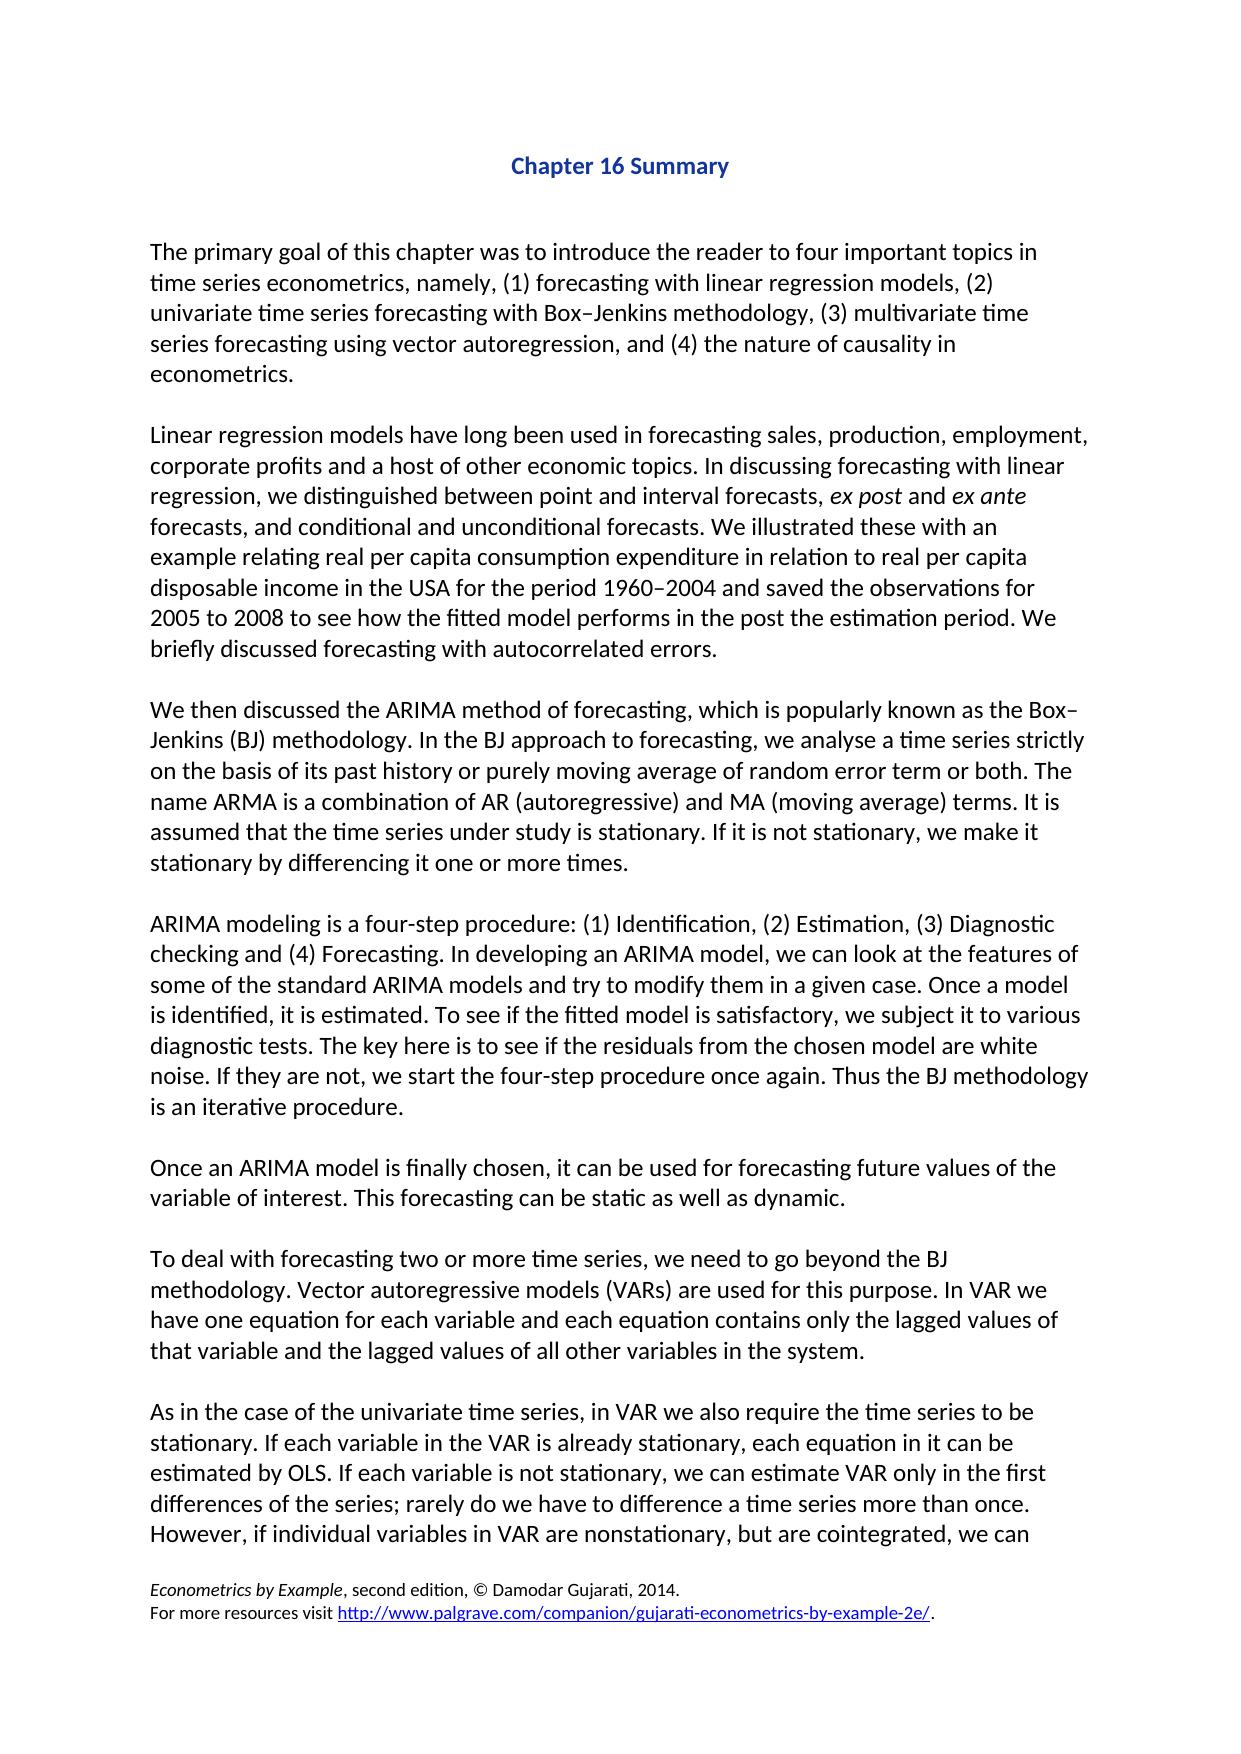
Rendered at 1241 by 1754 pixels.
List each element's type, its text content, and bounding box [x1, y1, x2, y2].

text Chapter 16 Summary [150, 150, 1090, 181]
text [150, 1396, 1090, 1549]
text To deal with forecasting two or more time series, we need to go beyond the BJ methodology. Vector autoregressive models (VARs) are used for this purpose. In VAR we have one equation for each variable and each equation contains only the lagged values of that variable and the lagged values of all other variables in the system. [150, 1243, 1090, 1366]
text The primary goal of this chapter was to introduce the reader to four important topics in time series econometrics, namely, (1) forecasting with linear regression models, (2) univariate time series forecasting with Box–Jenkins methodology, (3) multivariate time series forecasting using vector autoregression, and (4) the nature of causality in econometrics. [150, 236, 1090, 389]
text We then discussed the ARIMA method of forecasting, which is popularly known as the Box–Jenkins (BJ) methodology. In the BJ approach to forecasting, we analyse a time series strictly on the basis of its past history or purely moving average of random error term or both. The name ARMA is a combination of AR (autoregressive) and MA (moving average) terms. It is assumed that the time series under study is stationary. If it is not stationary, we make it stationary by differencing it one or more times. [150, 694, 1090, 877]
text Linear regression models have long been used in forecasting sales, production, employment, corporate profits and a host of other economic topics. In discussing forecasting with linear regression, we distinguished between point and interval forecasts, ex post and ex ante forecasts, and conditional and unconditional forecasts. We illustrated these with an example relating real per capita consumption expenditure in relation to real per capita disposable income in the USA for the period 1960–2004 and saved the observations for 2005 to 2008 to see how the fitted model performs in the post the estimation period. We briefly discussed forecasting with autocorrelated errors. [150, 419, 1090, 664]
text ARIMA modeling is a four-step procedure: (1) Identification, (2) Estimation, (3) Diagnostic checking and (4) Forecasting. In developing an ARIMA model, we can look at the features of some of the standard ARIMA models and try to modify them in a given case. Once a model is identified, it is estimated. To see if the fitted model is satisfactory, we subject it to various diagnostic tests. The key here is to see if the residuals from the chosen model are white noise. If they are not, we start the four-step procedure once again. Thus the BJ methodology is an iterative procedure. [150, 908, 1090, 1121]
text Once an ARIMA model is finally chosen, it can be used for forecasting future values of the variable of interest. This forecasting can be static as well as dynamic. [150, 1152, 1090, 1213]
